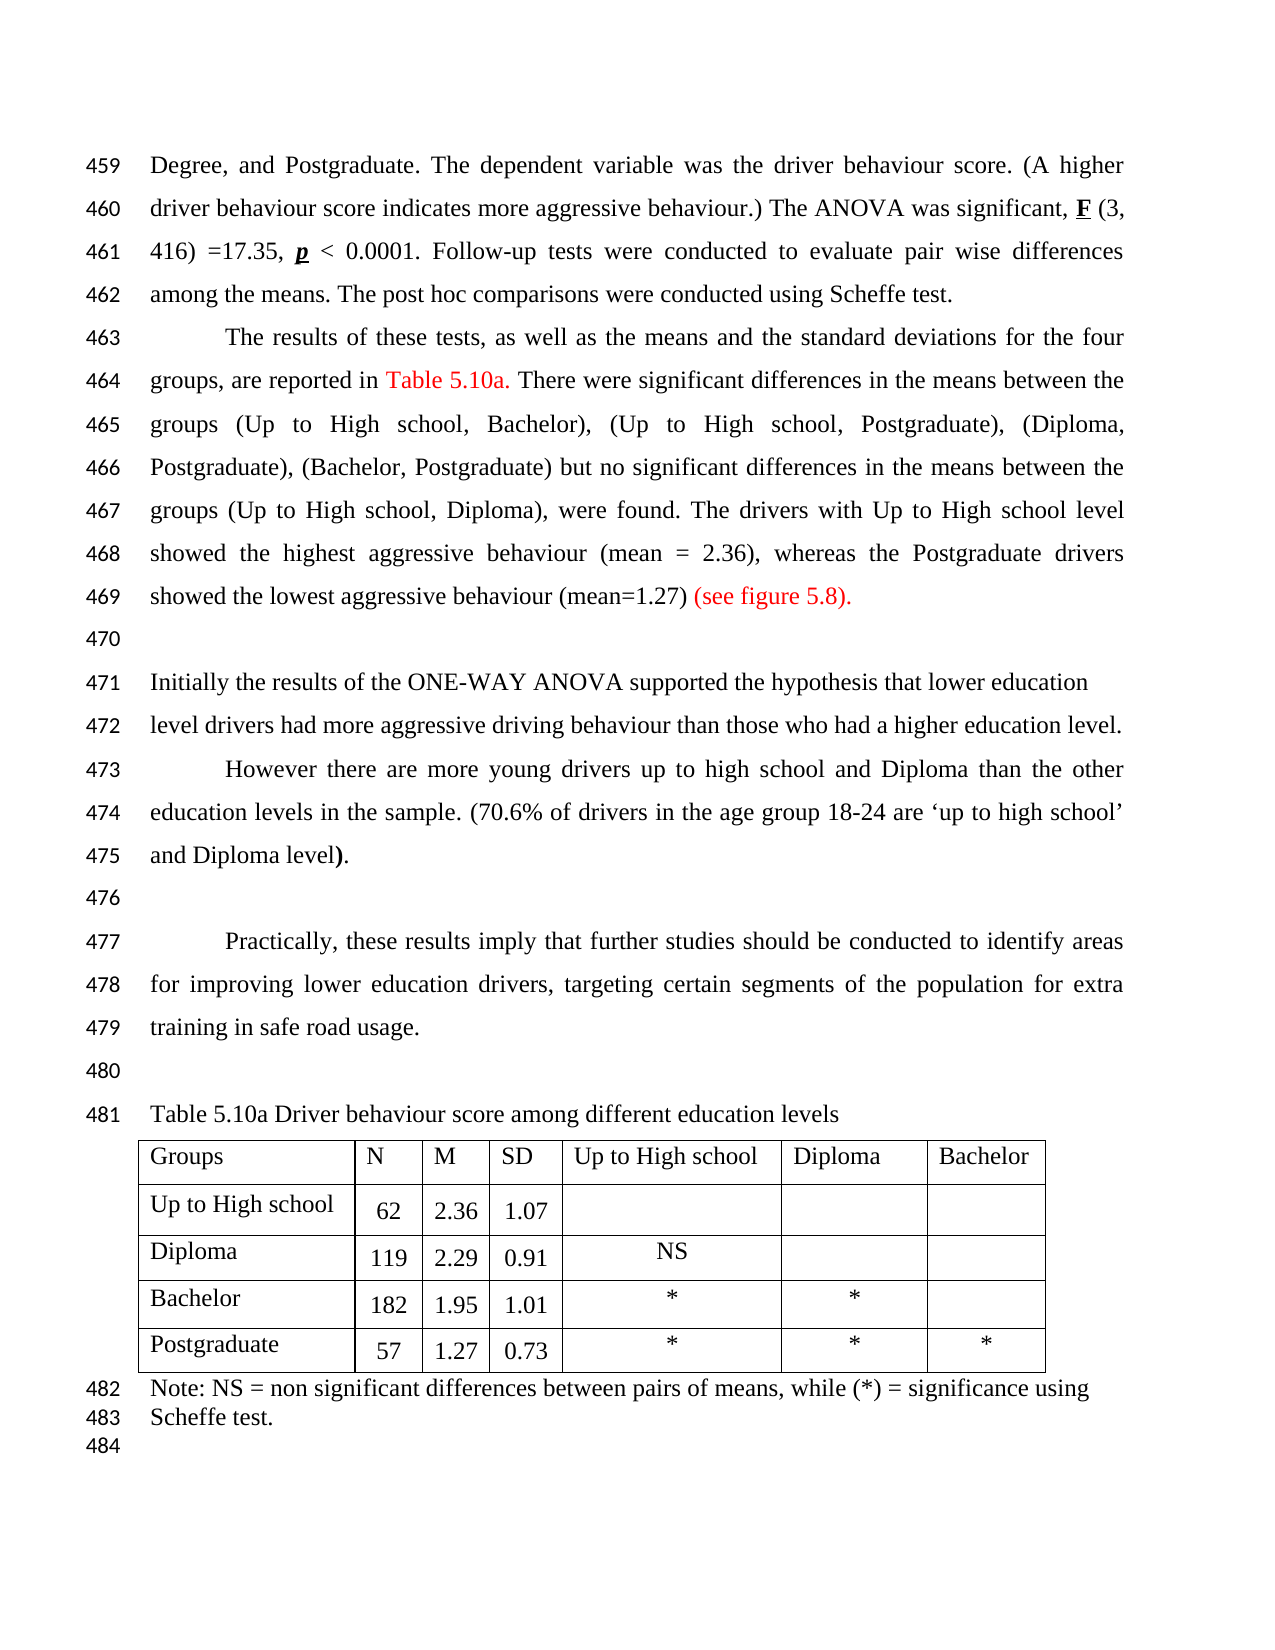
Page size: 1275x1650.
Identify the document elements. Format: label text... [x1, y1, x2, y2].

table_cell [928, 1185, 1045, 1235]
table_header Bachelor [928, 1141, 1045, 1184]
table_header SD [490, 1141, 562, 1184]
table_cell 2.36 [423, 1185, 489, 1235]
table_cell 182 [356, 1281, 422, 1328]
table_cell 62 [356, 1185, 422, 1235]
table_cell * [928, 1329, 1045, 1372]
table_cell * [782, 1281, 927, 1328]
table_cell Up to High school [139, 1185, 354, 1235]
table_cell 0.73 [490, 1329, 562, 1372]
table_header N [356, 1141, 422, 1184]
table_cell 0.91 [490, 1236, 562, 1279]
table_cell [928, 1281, 1045, 1328]
table_cell NS [563, 1236, 781, 1279]
table_cell [782, 1185, 927, 1235]
table_cell * [563, 1281, 781, 1328]
table_header Up to High school [563, 1141, 781, 1184]
table_cell * [563, 1329, 781, 1372]
table_header Diploma [782, 1141, 927, 1184]
table_cell 119 [356, 1236, 422, 1279]
text However there are more young drivers up to high school and Diploma than the other education levels in the sample. (70.6% of drivers in the age group 18-24 are ‘up to high school’ and Diploma level). [150, 754, 1125, 869]
table_cell 57 [356, 1329, 422, 1372]
table_cell Bachelor [139, 1281, 354, 1328]
table_cell Postgraduate [139, 1329, 354, 1372]
table_header Groups [139, 1141, 354, 1184]
text Initially the results of the ONE-WAY ANOVA supported the hypothesis that lower education level drivers had more aggressive driving behaviour than those who had a higher education level. [150, 667, 1125, 739]
table_cell 1.95 [423, 1281, 489, 1328]
text Table 5.10a Driver behaviour score among different education levels [150, 1099, 1125, 1127]
text Practically, these results imply that further studies should be conducted to identify areas for improving lower education drivers, targeting certain segments of the population for extra training in safe road usage. [150, 926, 1125, 1041]
table_cell * [782, 1329, 927, 1372]
table_cell Diploma [139, 1236, 354, 1279]
table_cell 1.27 [423, 1329, 489, 1372]
table_cell 1.07 [490, 1185, 562, 1235]
table_cell [782, 1236, 927, 1279]
text Note: NS = non significant differences between pairs of means, while (*) = significance using Scheffe test. [150, 1373, 1125, 1431]
table_cell 2.29 [423, 1236, 489, 1279]
table_cell [563, 1185, 781, 1235]
table_header M [423, 1141, 489, 1184]
table_cell [928, 1236, 1045, 1279]
table_cell 1.01 [490, 1281, 562, 1328]
text The results of these tests, as well as the means and the standard deviations for the four groups, are reported in Table 5.10a. There were significant differences in the means between the groups (Up to High school, Bachelor), (Up to High school, Postgraduate), (Diploma, Postgraduate), (Bachelor, Postgraduate) but no significant differences in the means between the groups (Up to High school, Diploma), were found. The drivers with Up to High school level showed the highest aggressive behaviour (mean = 2.36), whereas the Postgraduate drivers showed the lowest aggressive behaviour (mean=1.27) (see figure 5.8). [150, 322, 1125, 610]
